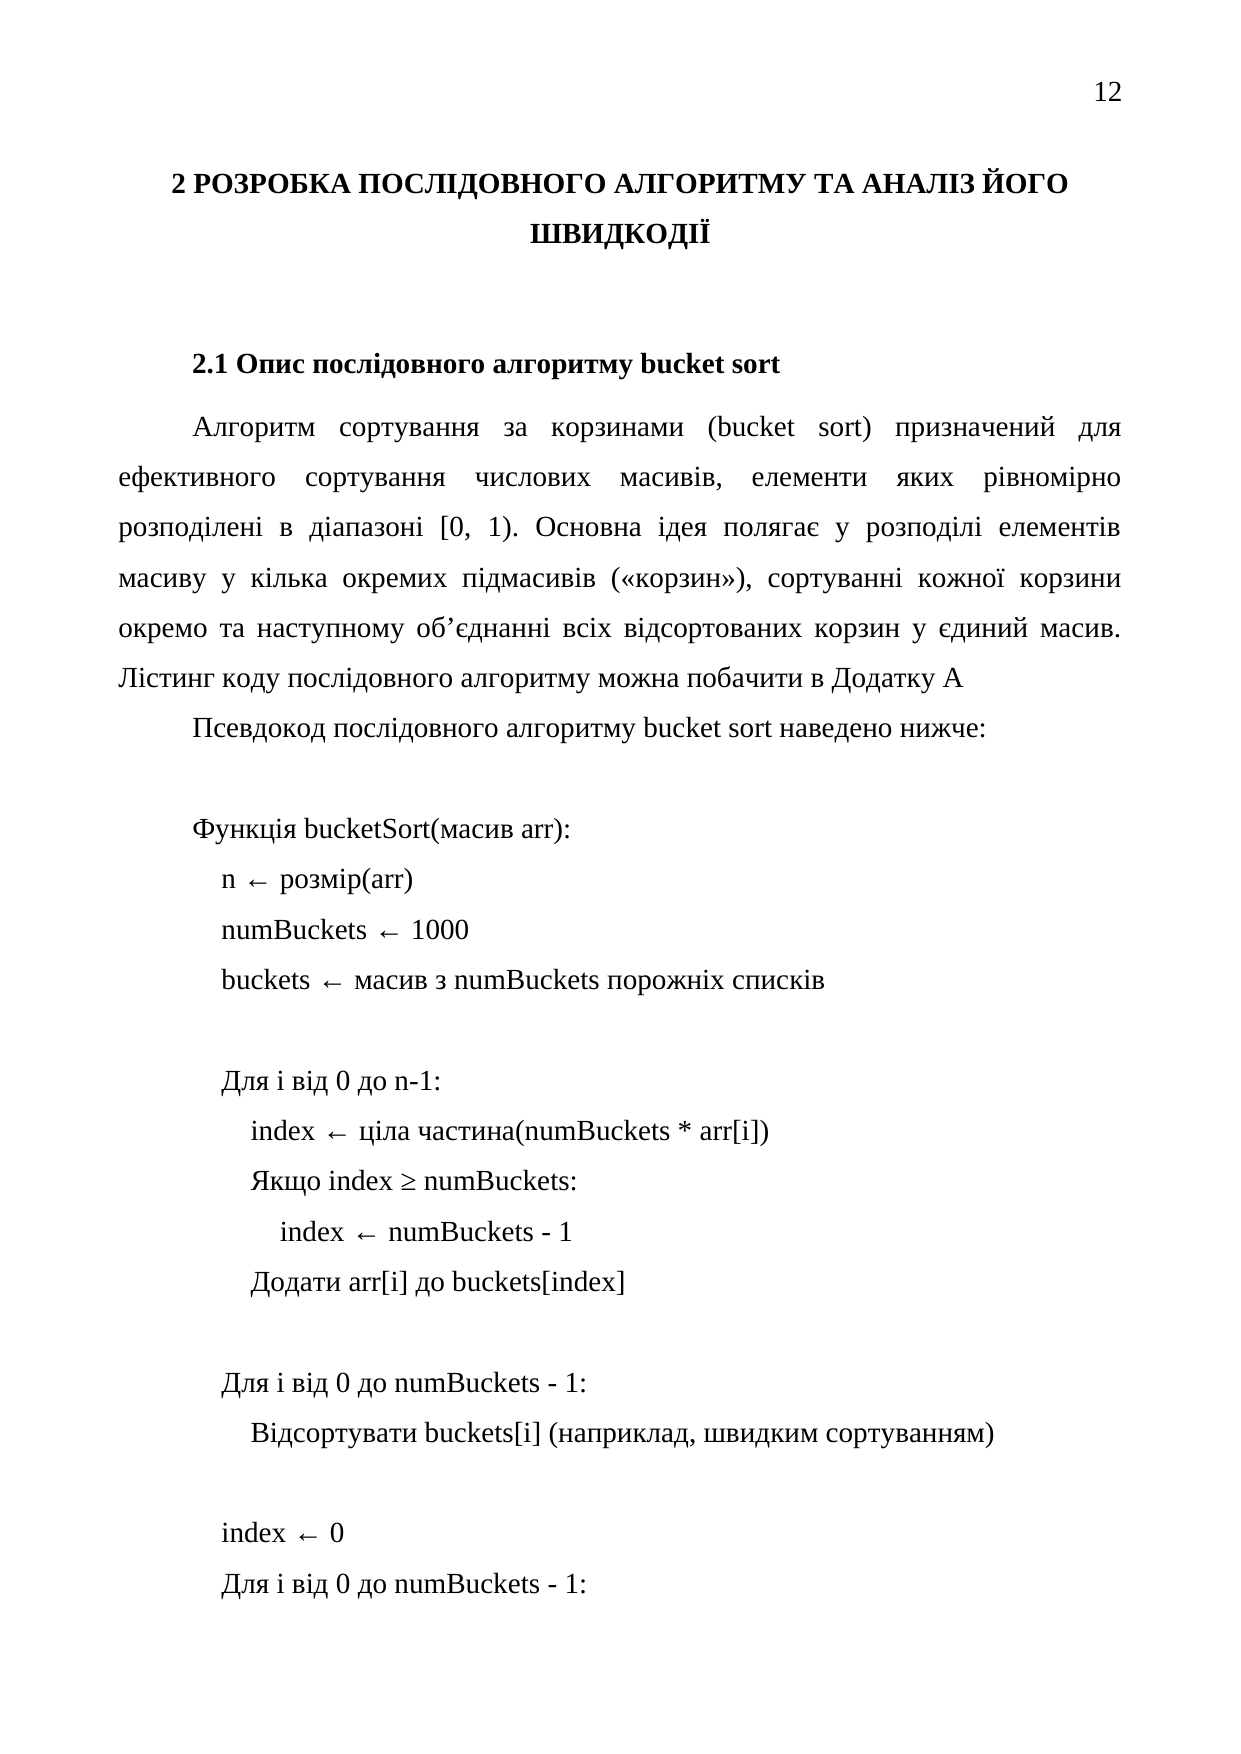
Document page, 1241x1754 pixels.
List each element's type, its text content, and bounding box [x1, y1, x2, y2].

text n ← розмір(arr) [118, 862, 1122, 895]
text index ← numBuckets - 1 [118, 1214, 1122, 1247]
subtitle 2 РОЗРОБКА ПОСЛІДОВНОГО АЛГОРИТМУ ТА АНАЛІЗ ЙОГО ШВИДКОДІЇ [118, 166, 1122, 250]
text Псевдокод послідовного алгоритму bucket sort наведено нижче: [118, 711, 1122, 744]
text 2.1 Опис послідовного алгоритму bucket sort [118, 346, 1122, 379]
text numBuckets ← 1000 [118, 912, 1122, 945]
text Функція bucketSort(масив arr): [118, 811, 1122, 845]
text Для i від 0 до numBuckets - 1: [118, 1566, 1122, 1599]
text index ← 0 [118, 1516, 1122, 1549]
text buckets ← масив з numBuckets порожніх списків [118, 962, 1122, 996]
text Для i від 0 до numBuckets - 1: [118, 1365, 1122, 1398]
text Для i від 0 до n-1: [118, 1063, 1122, 1096]
text Алгоритм сортування за корзинами (bucket sort) призначений для ефективного сортування числових масивів, елементи яких рівномірно розподілені в діапазоні [0, 1). Основна ідея полягає у розподілі елементів масиву у кілька окремих підмасивів («корзин»), сортуванні кожної корзини окремо та наступному об’єднанні всіх відсортованих корзин у єдиний масив. Лістинг коду послідовного алгоритму можна побачити в Додатку А [118, 409, 1122, 694]
text Додати arr[i] до buckets[index] [118, 1264, 1122, 1298]
text Якщо index ≥ numBuckets: [118, 1163, 1122, 1197]
text Відсортувати buckets[i] (наприклад, швидким сортуванням) [118, 1415, 1122, 1448]
text index ← ціла частина(numBuckets * arr[i]) [118, 1113, 1122, 1147]
